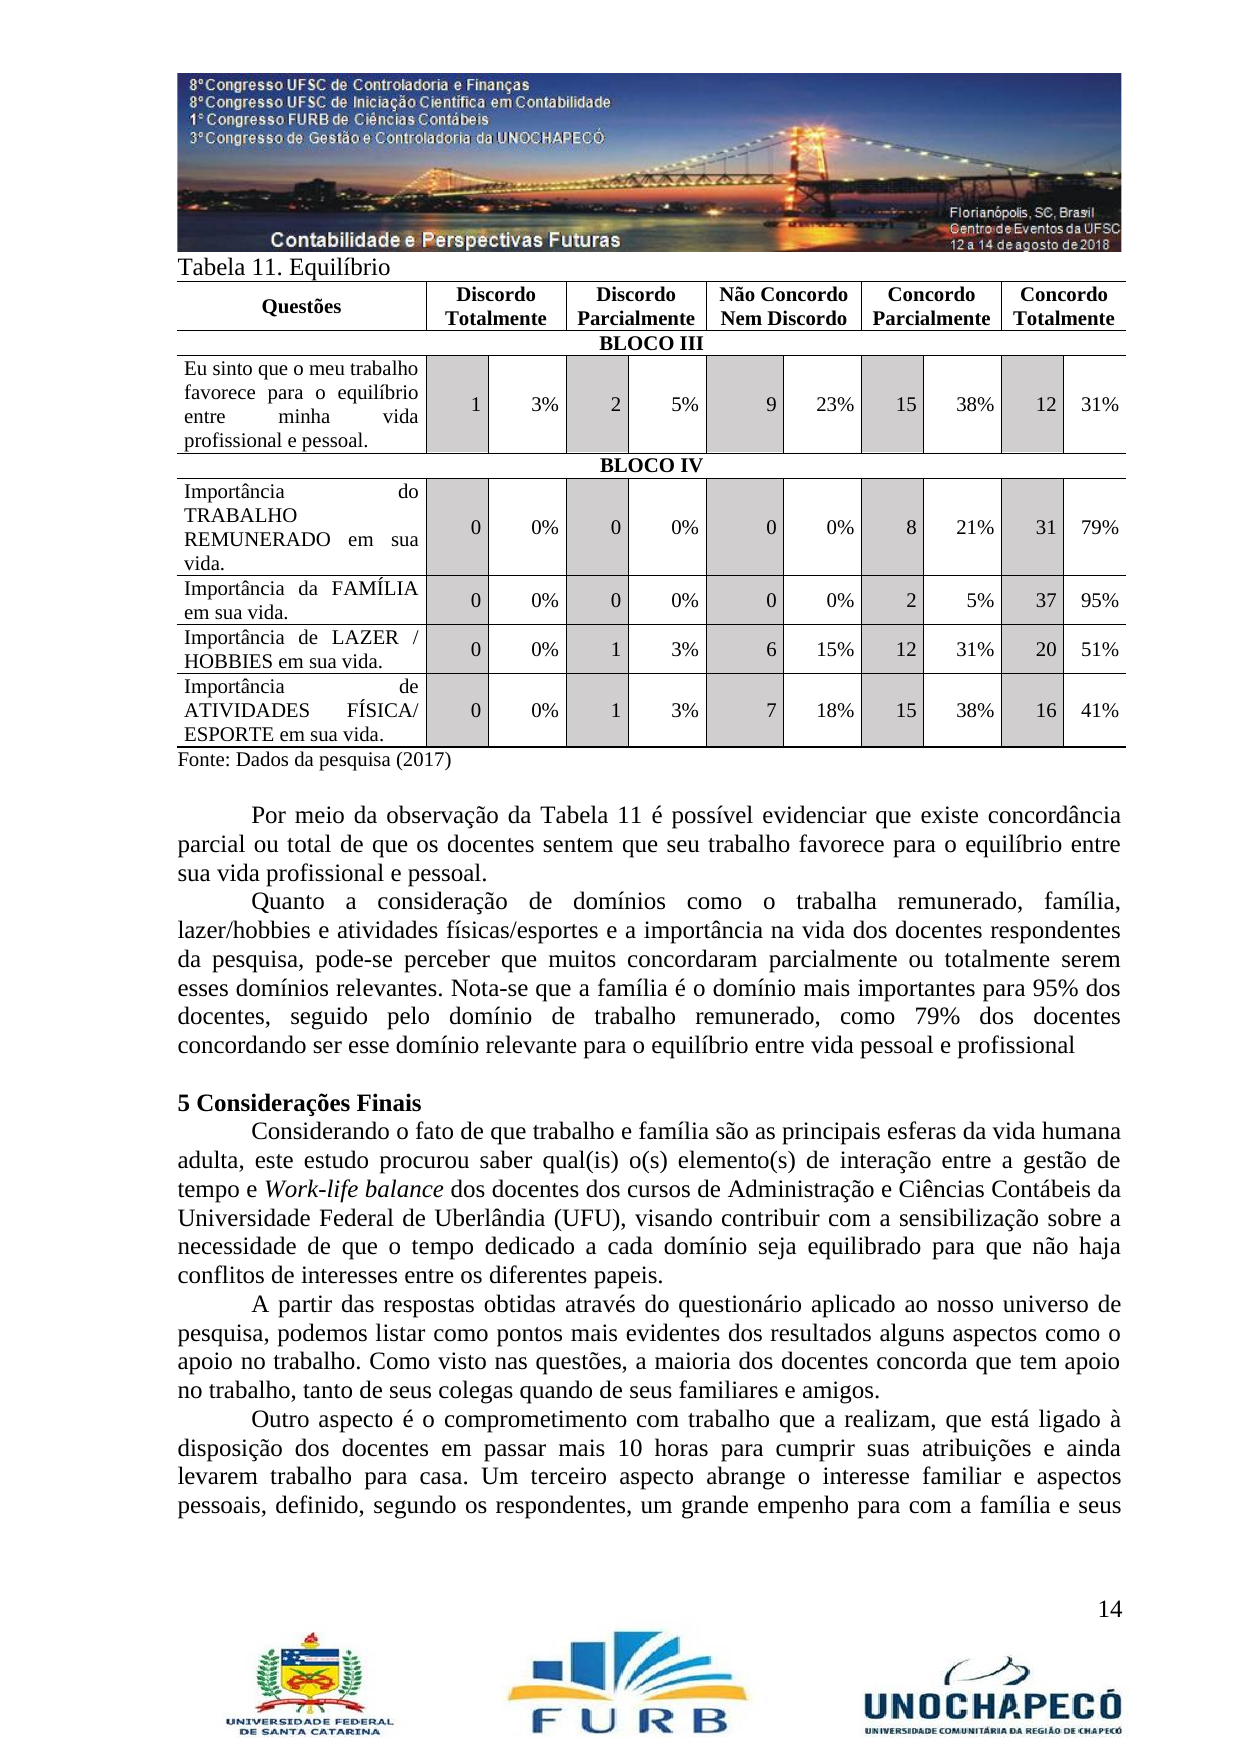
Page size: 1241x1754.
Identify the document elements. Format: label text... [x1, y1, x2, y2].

table_cell 0 [427, 674, 488, 746]
table_cell 31% [1064, 356, 1126, 452]
table_cell 0% [489, 479, 566, 575]
table_cell 8 [862, 479, 923, 575]
table_cell 15 [862, 356, 923, 452]
picture [177, 73, 1122, 252]
table_cell 12 [1002, 356, 1063, 452]
text Quanto a consideração de domínios como o trabalha remunerado, família, lazer/hobbies e atividades físicas/esportes e a importância na vida dos docentes respondentes da pesquisa, pode-se perceber que muitos concordaram parcialmente ou totalmente serem esses domínios relevantes. Nota-se que a família é o domínio mais importantes para 95% dos docentes, seguido pelo domínio de trabalho remunerado, como 79% dos docentes concordando ser esse domínio relevante para o equilíbrio entre vida pessoal e profissional [177, 886, 1122, 1059]
table_cell Importância da FAMÍLIA em sua vida. [177, 576, 426, 624]
text A partir das respostas obtidas através do questionário aplicado ao nosso universo de pesquisa, podemos listar como pontos mais evidentes dos resultados alguns aspectos como o apoio no trabalho. Como visto nas questões, a maioria dos docentes concorda que tem apoio no trabalho, tanto de seus colegas quando de seus familiares e amigos. [177, 1289, 1122, 1404]
table_cell 5% [629, 356, 706, 452]
table_cell 6 [707, 625, 783, 673]
table_cell 41% [1064, 674, 1126, 746]
table_cell 3% [489, 356, 566, 452]
table_cell 31 [1002, 479, 1063, 575]
table_cell 51% [1064, 625, 1126, 673]
table_cell 1 [567, 625, 628, 673]
table_cell 7 [707, 674, 783, 746]
table_header Concordo Parcialmente [862, 282, 1001, 330]
table_cell 0 [427, 576, 488, 624]
table_cell 12 [862, 625, 923, 673]
table_cell 0 [707, 576, 783, 624]
table_cell 3% [629, 625, 706, 673]
table_header Questões [177, 282, 426, 330]
table_cell 38% [924, 674, 1001, 746]
table_cell 23% [784, 356, 861, 452]
table_cell 95% [1064, 576, 1126, 624]
table_cell 0 [707, 479, 783, 575]
table_cell 0 [567, 479, 628, 575]
text Por meio da observação da Tabela 11 é possível evidenciar que existe concordância parcial ou total de que os docentes sentem que seu trabalho favorece para o equilíbrio entre sua vida profissional e pessoal. [177, 800, 1122, 886]
table_cell 2 [567, 356, 628, 452]
table_cell Eu sinto que o meu trabalho favorece para o equilíbrio entre minha vida profissional e pessoal. [177, 356, 426, 452]
table_cell 18% [784, 674, 861, 746]
table_cell 1 [427, 356, 488, 452]
table_cell 5% [924, 576, 1001, 624]
table_cell 15% [784, 625, 861, 673]
table_cell 31% [924, 625, 1001, 673]
table_cell 20 [1002, 625, 1063, 673]
table_cell 0 [567, 576, 628, 624]
table_cell BLOCO III [177, 331, 1126, 355]
table_cell 9 [707, 356, 783, 452]
table_cell 0% [629, 576, 706, 624]
table_cell 21% [924, 479, 1001, 575]
text Tabela 11. Equilíbrio [177, 252, 1122, 281]
text Fonte: Dados da pesquisa (2017) [177, 748, 1122, 771]
table_header Discordo Parcialmente [567, 282, 706, 330]
table_header Discordo Totalmente [427, 282, 566, 330]
table_cell 3% [629, 674, 706, 746]
table_cell 15 [862, 674, 923, 746]
table_cell Importância do TRABALHO REMUNERADO em sua vida. [177, 479, 426, 575]
table_cell 0 [427, 625, 488, 673]
table_cell Importância de LAZER / HOBBIES em sua vida. [177, 625, 426, 673]
table_header Não Concordo Nem Discordo [707, 282, 861, 330]
text 5 Considerações Finais [177, 1088, 1122, 1116]
table_cell 0% [784, 479, 861, 575]
table_cell 0% [629, 479, 706, 575]
table_cell BLOCO IV [177, 454, 1126, 477]
table_cell 0% [784, 576, 861, 624]
table_cell 38% [924, 356, 1001, 452]
table_cell 0% [489, 625, 566, 673]
table_cell Importância de ATIVIDADES FÍSICA/ ESPORTE em sua vida. [177, 674, 426, 746]
table_cell 79% [1064, 479, 1126, 575]
picture [216, 1618, 1130, 1738]
table_cell 37 [1002, 576, 1063, 624]
table_cell 2 [862, 576, 923, 624]
table_cell 0% [489, 674, 566, 746]
table_cell 0% [489, 576, 566, 624]
text Considerando o fato de que trabalho e família são as principais esferas da vida humana adulta, este estudo procurou saber qual(is) o(s) elemento(s) de interação entre a gestão de tempo e Work-life balance dos docentes dos cursos de Administração e Ciências Contábeis da Universidade Federal de Uberlândia (UFU), visando contribuir com a sensibilização sobre a necessidade de que o tempo dedicado a cada domínio seja equilibrado para que não haja conflitos de interesses entre os diferentes papeis. [177, 1116, 1122, 1289]
table_cell 0 [427, 479, 488, 575]
table_header Concordo Totalmente [1002, 282, 1126, 330]
table_cell 1 [567, 674, 628, 746]
table_cell 16 [1002, 674, 1063, 746]
